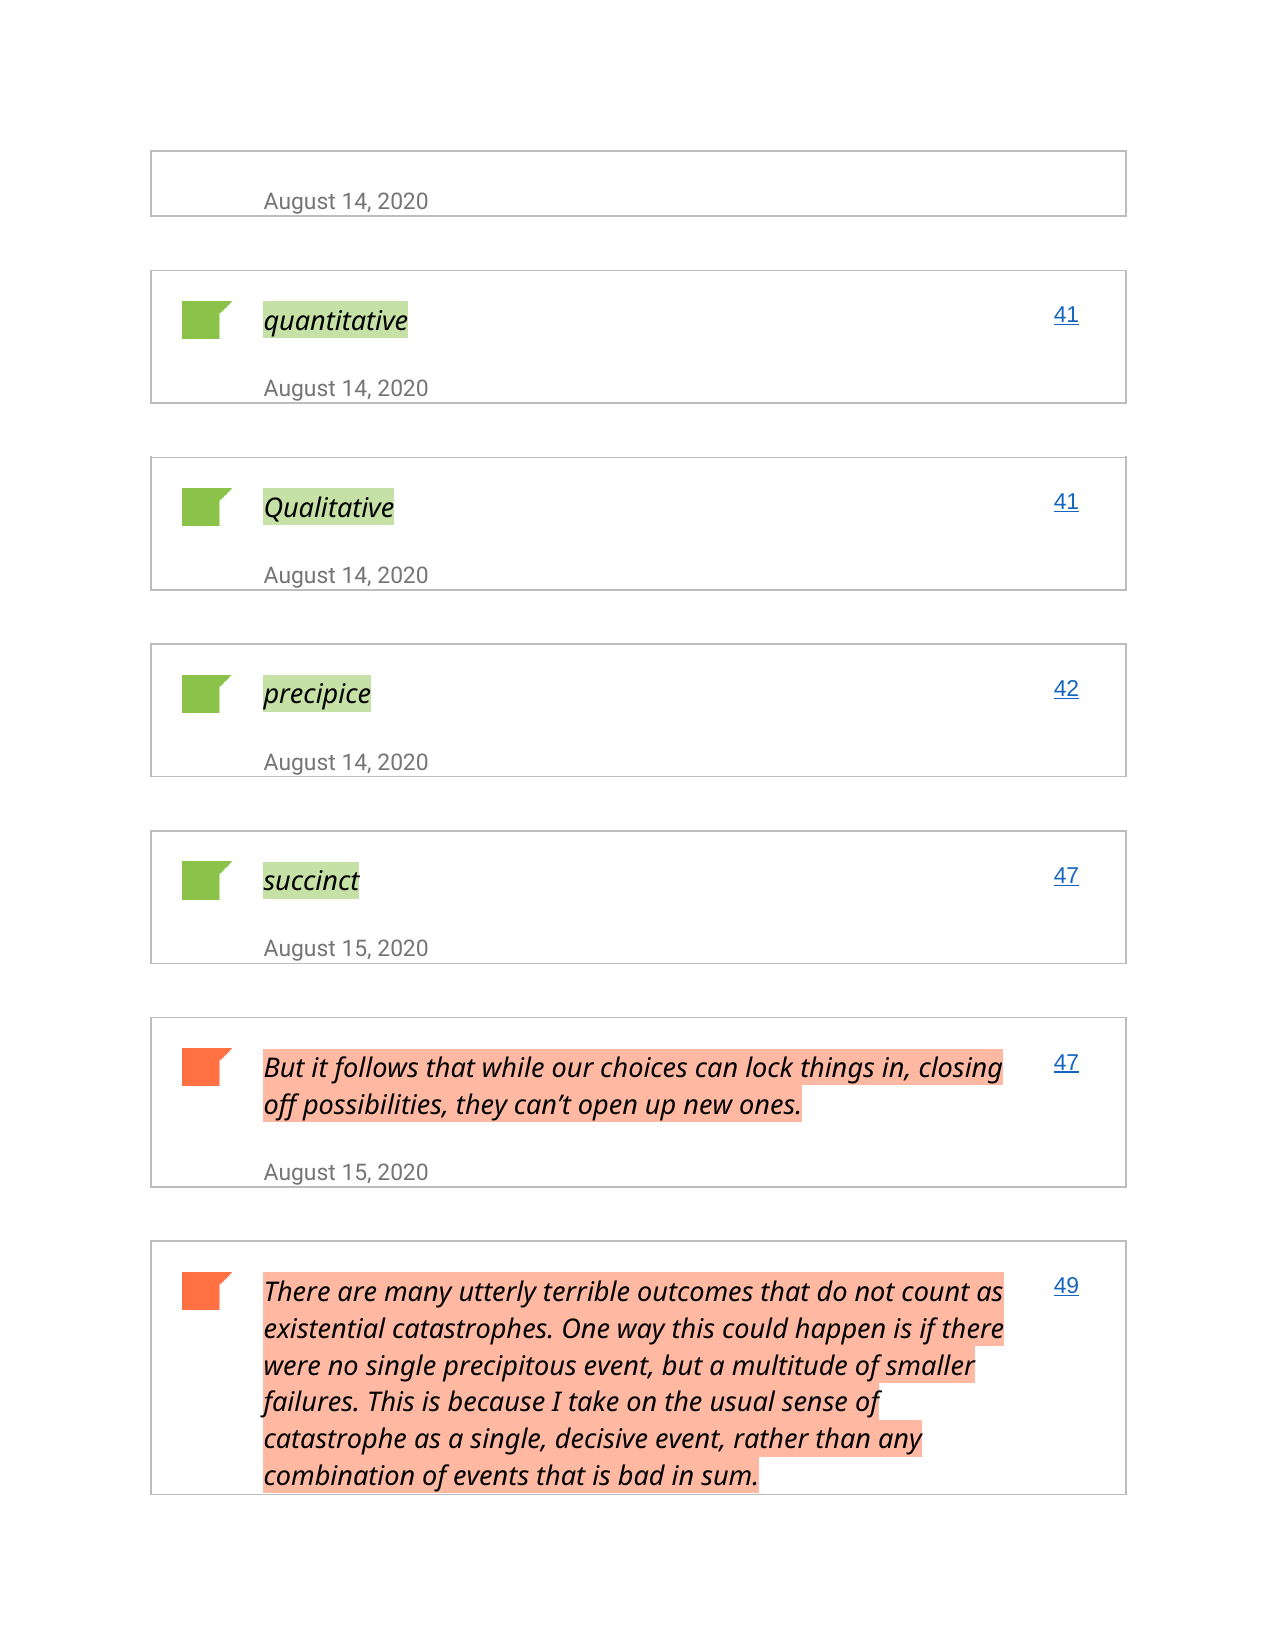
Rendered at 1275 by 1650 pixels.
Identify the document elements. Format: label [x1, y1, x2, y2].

picture [182, 1048, 232, 1086]
picture [182, 675, 232, 713]
picture [182, 861, 232, 900]
picture [182, 1272, 232, 1310]
picture [182, 488, 232, 526]
table_header [152, 1242, 1125, 1493]
table_header [152, 271, 1125, 402]
table_header [152, 832, 1125, 962]
table_header [152, 152, 1125, 215]
table_header [152, 645, 1125, 776]
table_header [152, 458, 1125, 589]
picture [182, 301, 232, 339]
table_header [152, 1018, 1125, 1186]
